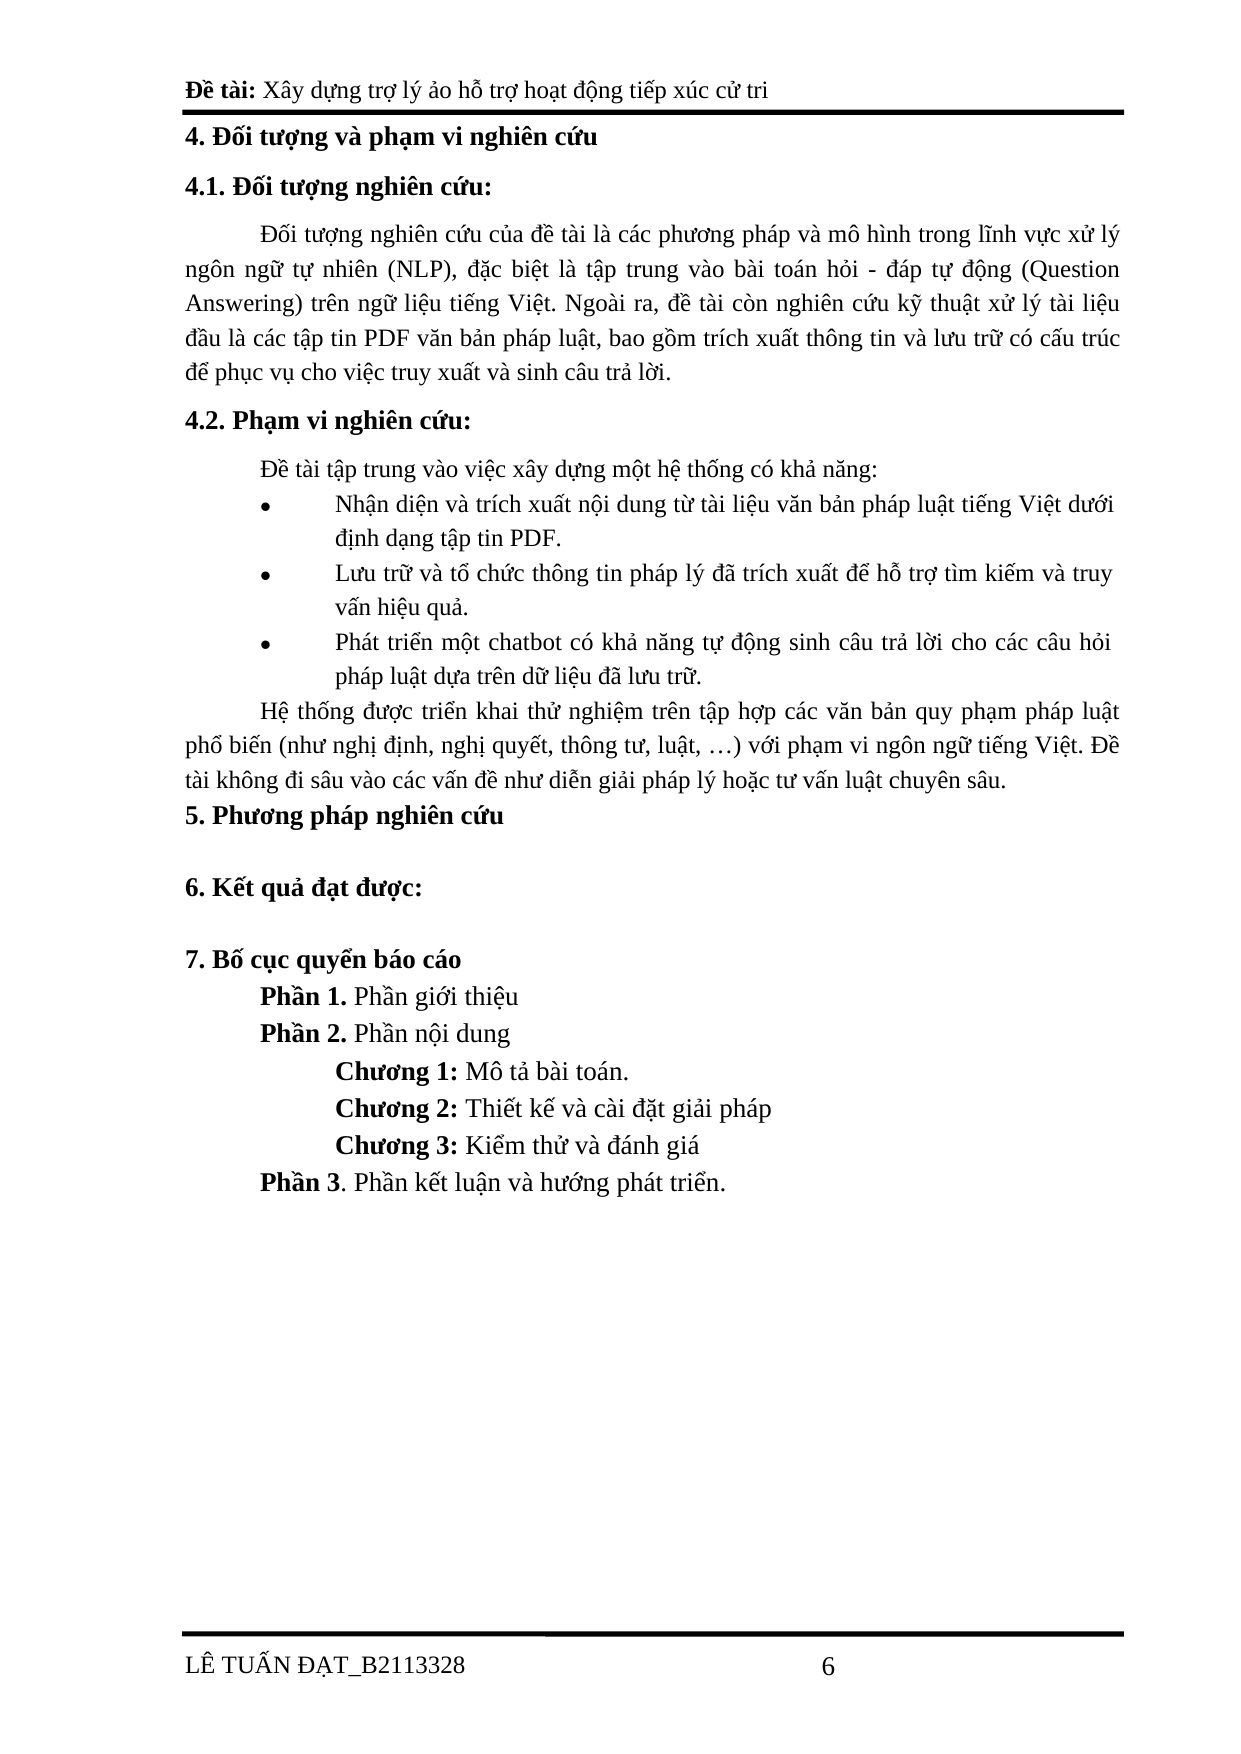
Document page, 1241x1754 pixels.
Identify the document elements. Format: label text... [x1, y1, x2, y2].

text Phần 1. Phần giới thiệu [185, 980, 1122, 1011]
list Phát triển một chatbot có khả năng tự động sinh câu trả lời cho các câu hỏi pháp luật dựa trên dữ liệu đã lưu trữ. [260, 627, 1122, 690]
list Lưu trữ và tổ chức thông tin pháp lý đã trích xuất để hỗ trợ tìm kiếm và truy vấn hiệu quả. [260, 558, 1122, 621]
text Chương 2: Thiết kế và cài đặt giải pháp [185, 1092, 1122, 1123]
text Đề tài tập trung vào việc xây dựng một hệ thống có khả năng: [185, 454, 1122, 483]
subtitle 4.1. Đối tượng nghiên cứu: [185, 169, 1122, 201]
subtitle 6. Kết quả đạt được: [185, 871, 1122, 902]
text Đối tượng nghiên cứu của đề tài là các phương pháp và mô hình trong lĩnh vực xử lý ngôn ngữ tự nhiên (NLP), đặc biệt là tập trung vào bài toán hỏi - đáp tự động (Question Answering) trên ngữ liệu tiếng Việt. Ngoài ra, đề tài còn nghiên cứu kỹ thuật xử lý tài liệu đầu là các tập tin PDF văn bản pháp luật, bao gồm trích xuất thông tin và lưu trữ có cấu trúc để phục vụ cho việc truy xuất và sinh câu trả lời. [185, 219, 1122, 386]
subtitle 4. Đối tượng và phạm vi nghiên cứu [185, 120, 1122, 151]
list Nhận diện và trích xuất nội dung từ tài liệu văn bản pháp luật tiếng Việt dưới định dạng tập tin PDF. [260, 489, 1122, 552]
subtitle 4.2. Phạm vi nghiên cứu: [185, 404, 1122, 435]
text Hệ thống được triển khai thử nghiệm trên tập hợp các văn bản quy phạm pháp luật phổ biến (như nghị định, nghị quyết, thông tư, luật, …) với phạm vi ngôn ngữ tiếng Việt. Đề tài không đi sâu vào các vấn đề như diễn giải pháp lý hoặc tư vấn luật chuyên sâu. [185, 696, 1122, 793]
text Chương 1: Mô tả bài toán. [185, 1055, 1122, 1086]
subtitle Bố cục quyển báo cáo [185, 943, 1122, 974]
subtitle 5. Phương pháp nghiên cứu [185, 799, 1122, 830]
text Chương 3: Kiểm thử và đánh giá [185, 1129, 1122, 1160]
text Phần 3. Phần kết luận và hướng phát triển. [185, 1167, 1122, 1198]
text Phần 2. Phần nội dung [185, 1017, 1122, 1048]
